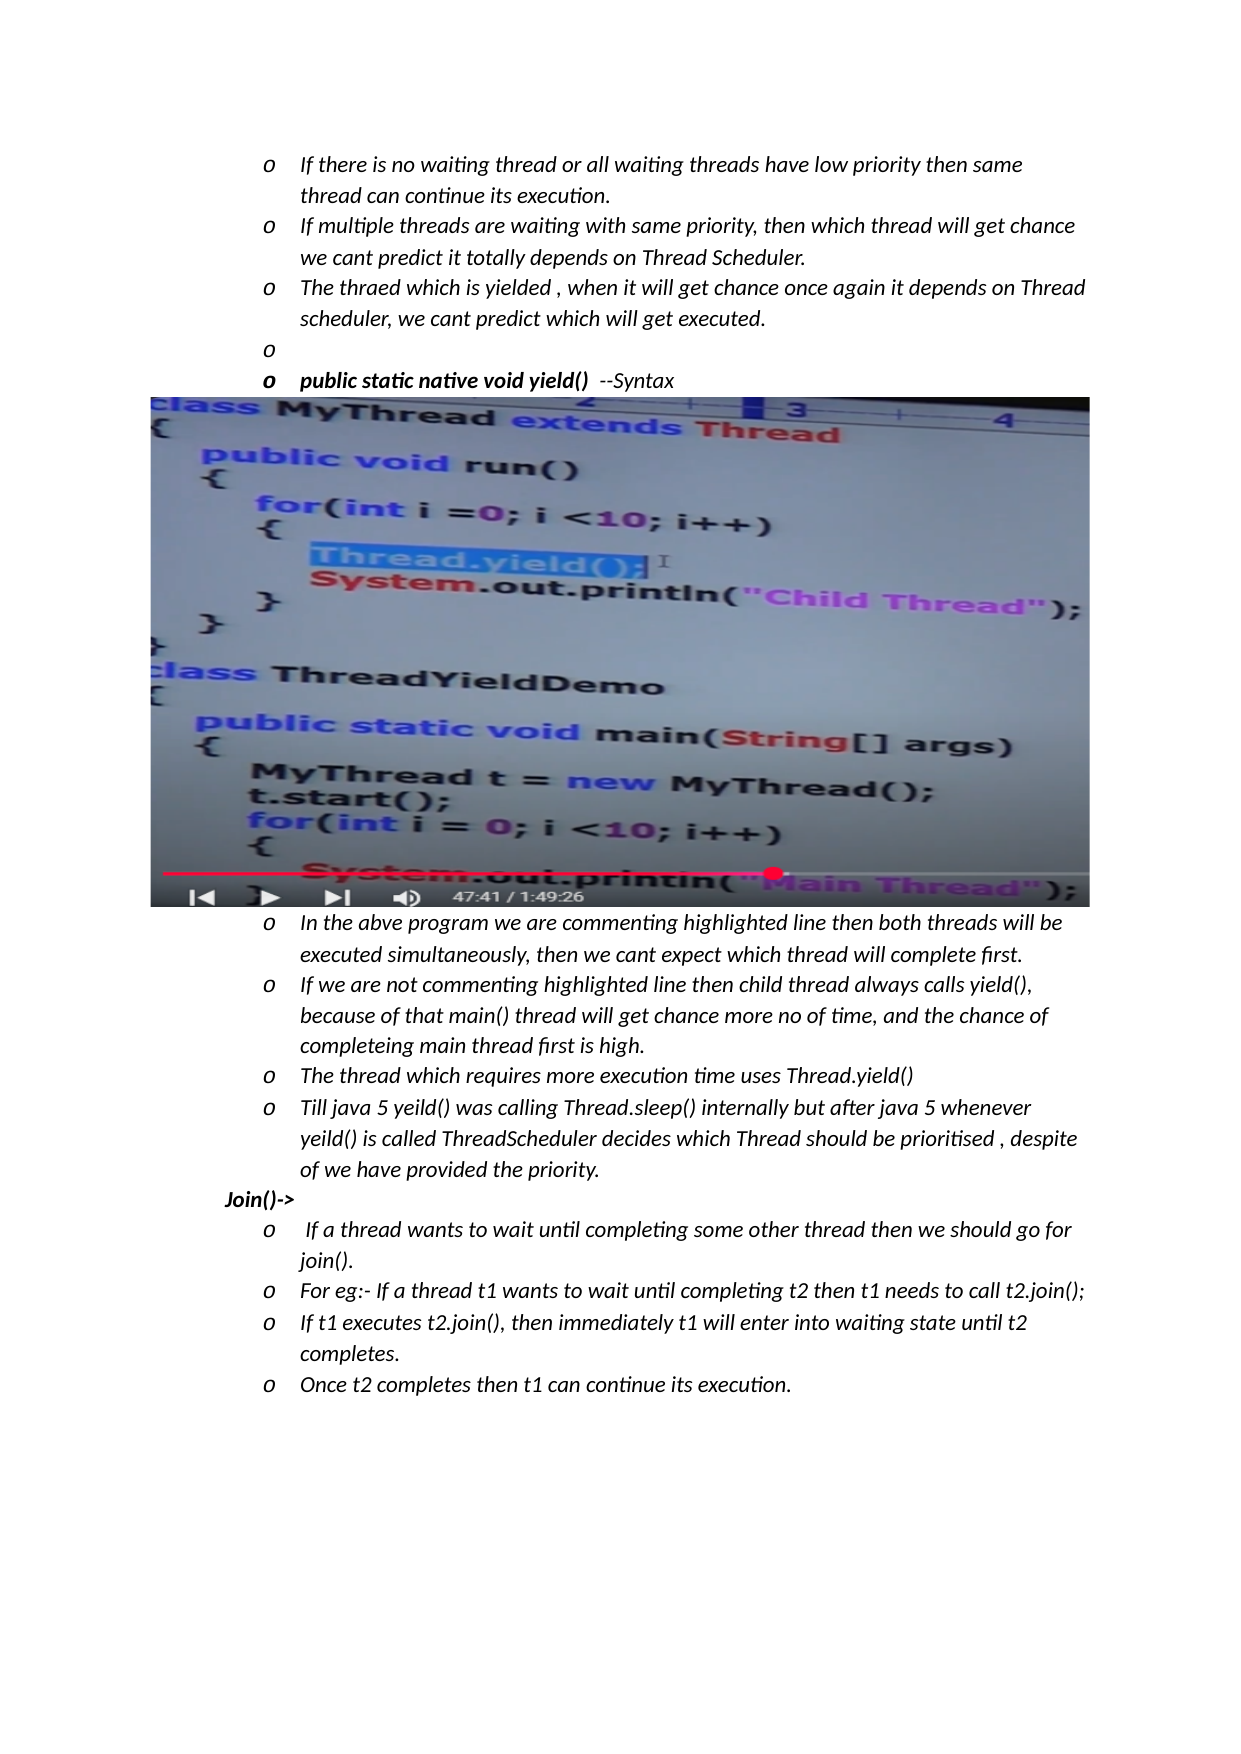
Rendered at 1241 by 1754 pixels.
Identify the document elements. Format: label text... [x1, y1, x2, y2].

list If multiple threads are waiting with same priority, then which thread will get chance we cant predict it totally depends on Thread Scheduler. [262, 212, 1090, 271]
list In the abve program we are commenting highlighted line then both threads will be executed simultaneously, then we cant expect which thread will complete first. [262, 908, 1090, 968]
list Till java 5 yeild() was calling Thread.sleep() internally but after java 5 whenever yeild() is called ThreadScheduler decides which Thread should be prioritised , despite of we have provided the priority. [262, 1093, 1090, 1183]
list If there is no waiting thread or all waiting threads have low priority then same thread can continue its execution. [262, 150, 1090, 209]
list If a thread wants to wait until completing some other thread then we should go for join(). [262, 1215, 1090, 1274]
picture [150, 397, 1090, 907]
list If t1 executes t2.join(), then immediately t1 will enter into waiting state until t2 completes. [262, 1308, 1090, 1367]
list Once t2 completes then t1 can continue its execution. [262, 1370, 1090, 1399]
list The thraed which is yielded , when it will get chance once again it depends on Thread scheduler, we cant predict which will get executed. [262, 273, 1090, 332]
list If we are not commenting highlighted line then child thread always calls yield(), because of that main() thread will get chance more no of time, and the chance of completeing main thread first is high. [262, 970, 1090, 1059]
list For eg:- If a thread t1 wants to wait until completing t2 then t1 needs to call t2.join(); [262, 1277, 1090, 1306]
text Join()-> [225, 1185, 1090, 1213]
list public static native void yield() --Syntax [262, 366, 1090, 395]
list The thread which requires more execution time uses Thread.yield() [262, 1062, 1090, 1091]
